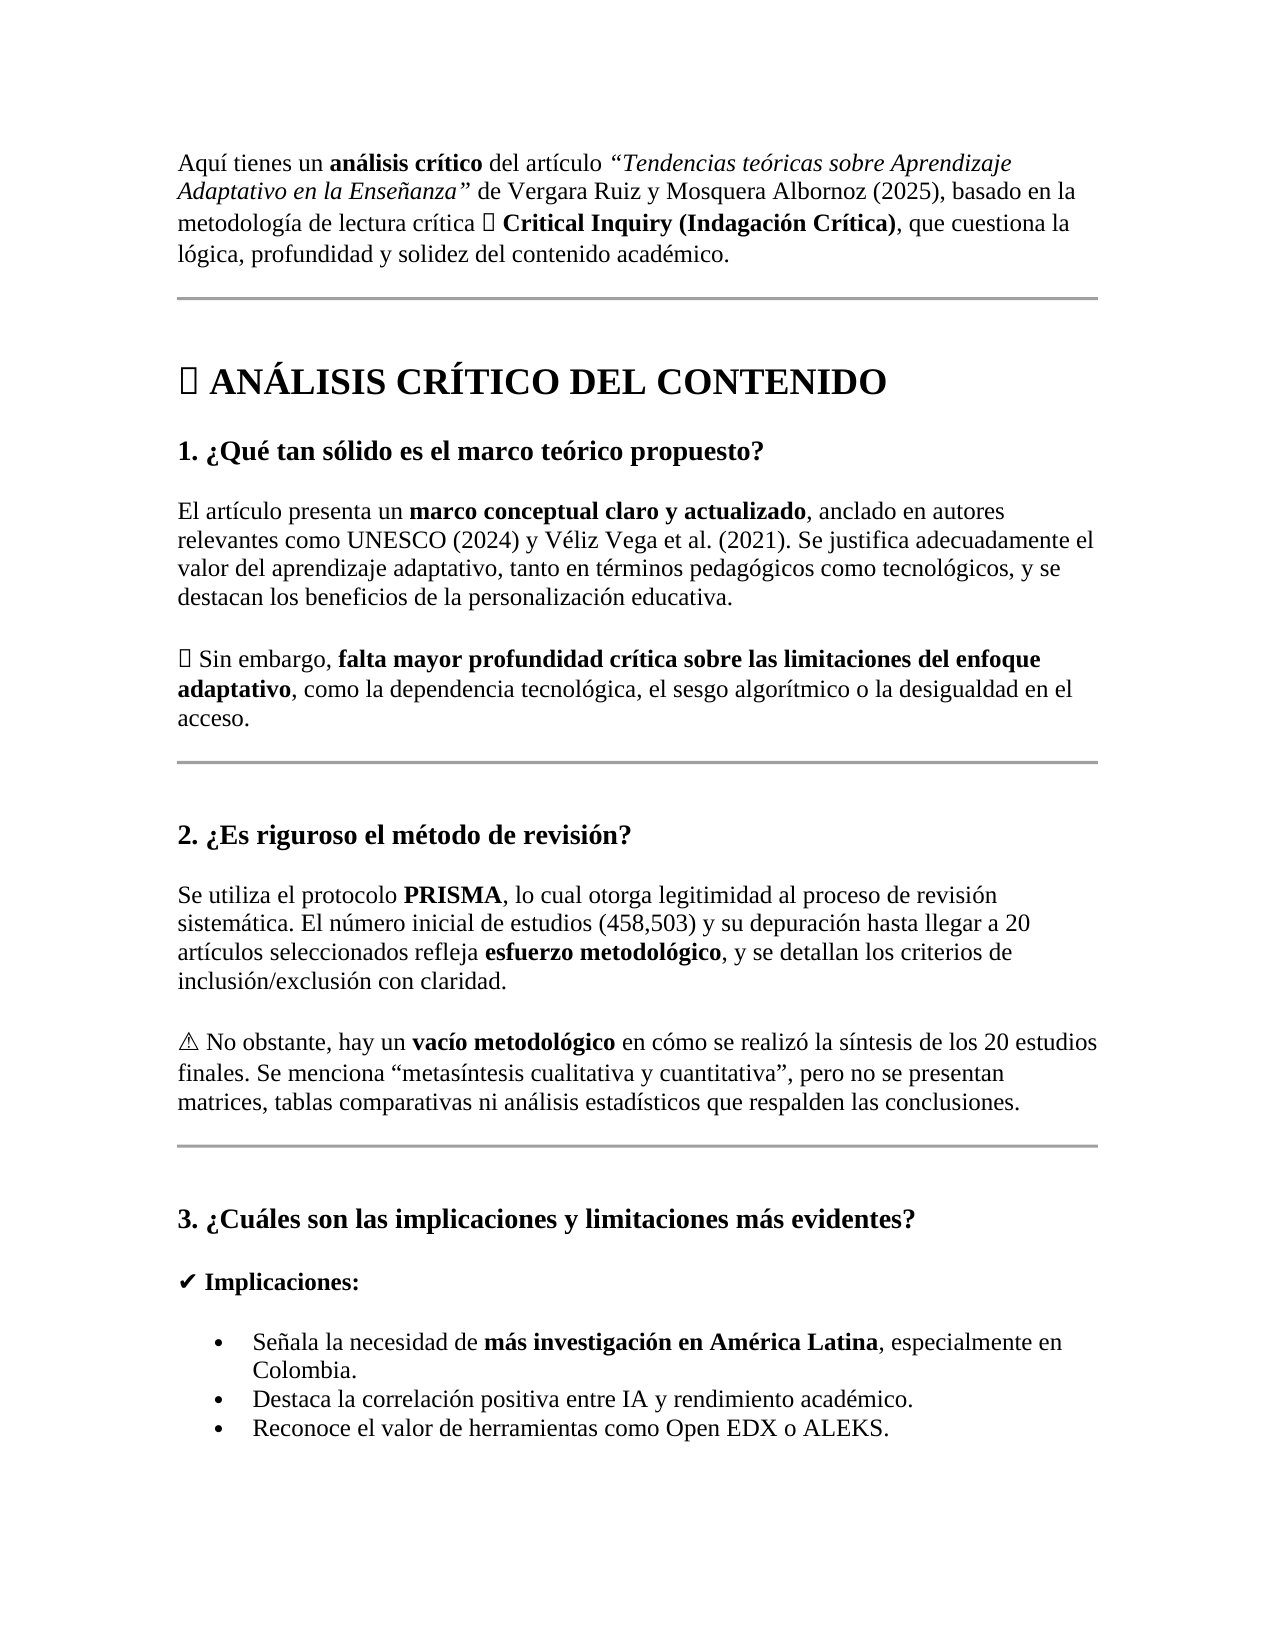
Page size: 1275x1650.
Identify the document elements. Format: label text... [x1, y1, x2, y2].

text 📌 Sin embargo, falta mayor profundidad crítica sobre las limitaciones del enfoque adaptativo, como la dependencia tecnológica, el sesgo algorítmico o la desigualdad en el acceso. [177, 640, 1098, 732]
text Aquí tienes un análisis crítico del artículo “Tendencias teóricas sobre Aprendizaje Adaptativo en la Enseñanza” de Vergara Ruiz y Mosquera Albornoz (2025), basado en la metodología de lectura crítica 💡 Critical Inquiry (Indagación Crítica), que cuestiona la lógica, profundidad y solidez del contenido académico. [177, 148, 1098, 268]
text El artículo presenta un marco conceptual claro y actualizado, anclado en autores relevantes como UNESCO (2024) y Véliz Vega et al. (2021). Se justifica adecuadamente el valor del aprendizaje adaptativo, tanto en términos pedagógicos como tecnológicos, y se destacan los beneficios de la personalización educativa. [177, 496, 1098, 611]
text ⚠️ No obstante, hay un vacío metodológico en cómo se realizó la síntesis de los 20 estudios finales. Se menciona “metasíntesis cualitativa y cuantitativa”, pero no se presentan matrices, tablas comparativas ni análisis estadísticos que respalden las conclusiones. [177, 1024, 1098, 1115]
text 1. ¿Qué tan sólido es el marco teórico propuesto? [177, 434, 1098, 467]
list Reconoce el valor de herramientas como Open EDX o ALEKS. [215, 1413, 1098, 1442]
text ✔️ Implicaciones: [177, 1263, 1098, 1297]
text 3. ¿Cuáles son las implicaciones y limitaciones más evidentes? [177, 1202, 1098, 1234]
list Destaca la correlación positiva entre IA y rendimiento académico. [215, 1384, 1098, 1413]
text 2. ¿Es riguroso el método de revisión? [177, 818, 1098, 851]
list Señala la necesidad de más investigación en América Latina, especialmente en Colombia. [215, 1327, 1098, 1384]
text Se utiliza el protocolo PRISMA, lo cual otorga legitimidad al proceso de revisión sistemática. El número inicial de estudios (458,503) y su depuración hasta llegar a 20 artículos seleccionados refleja esfuerzo metodológico, y se detallan los criterios de inclusión/exclusión con claridad. [177, 880, 1098, 995]
text 💡 ANÁLISIS CRÍTICO DEL CONTENIDO [177, 354, 1098, 405]
